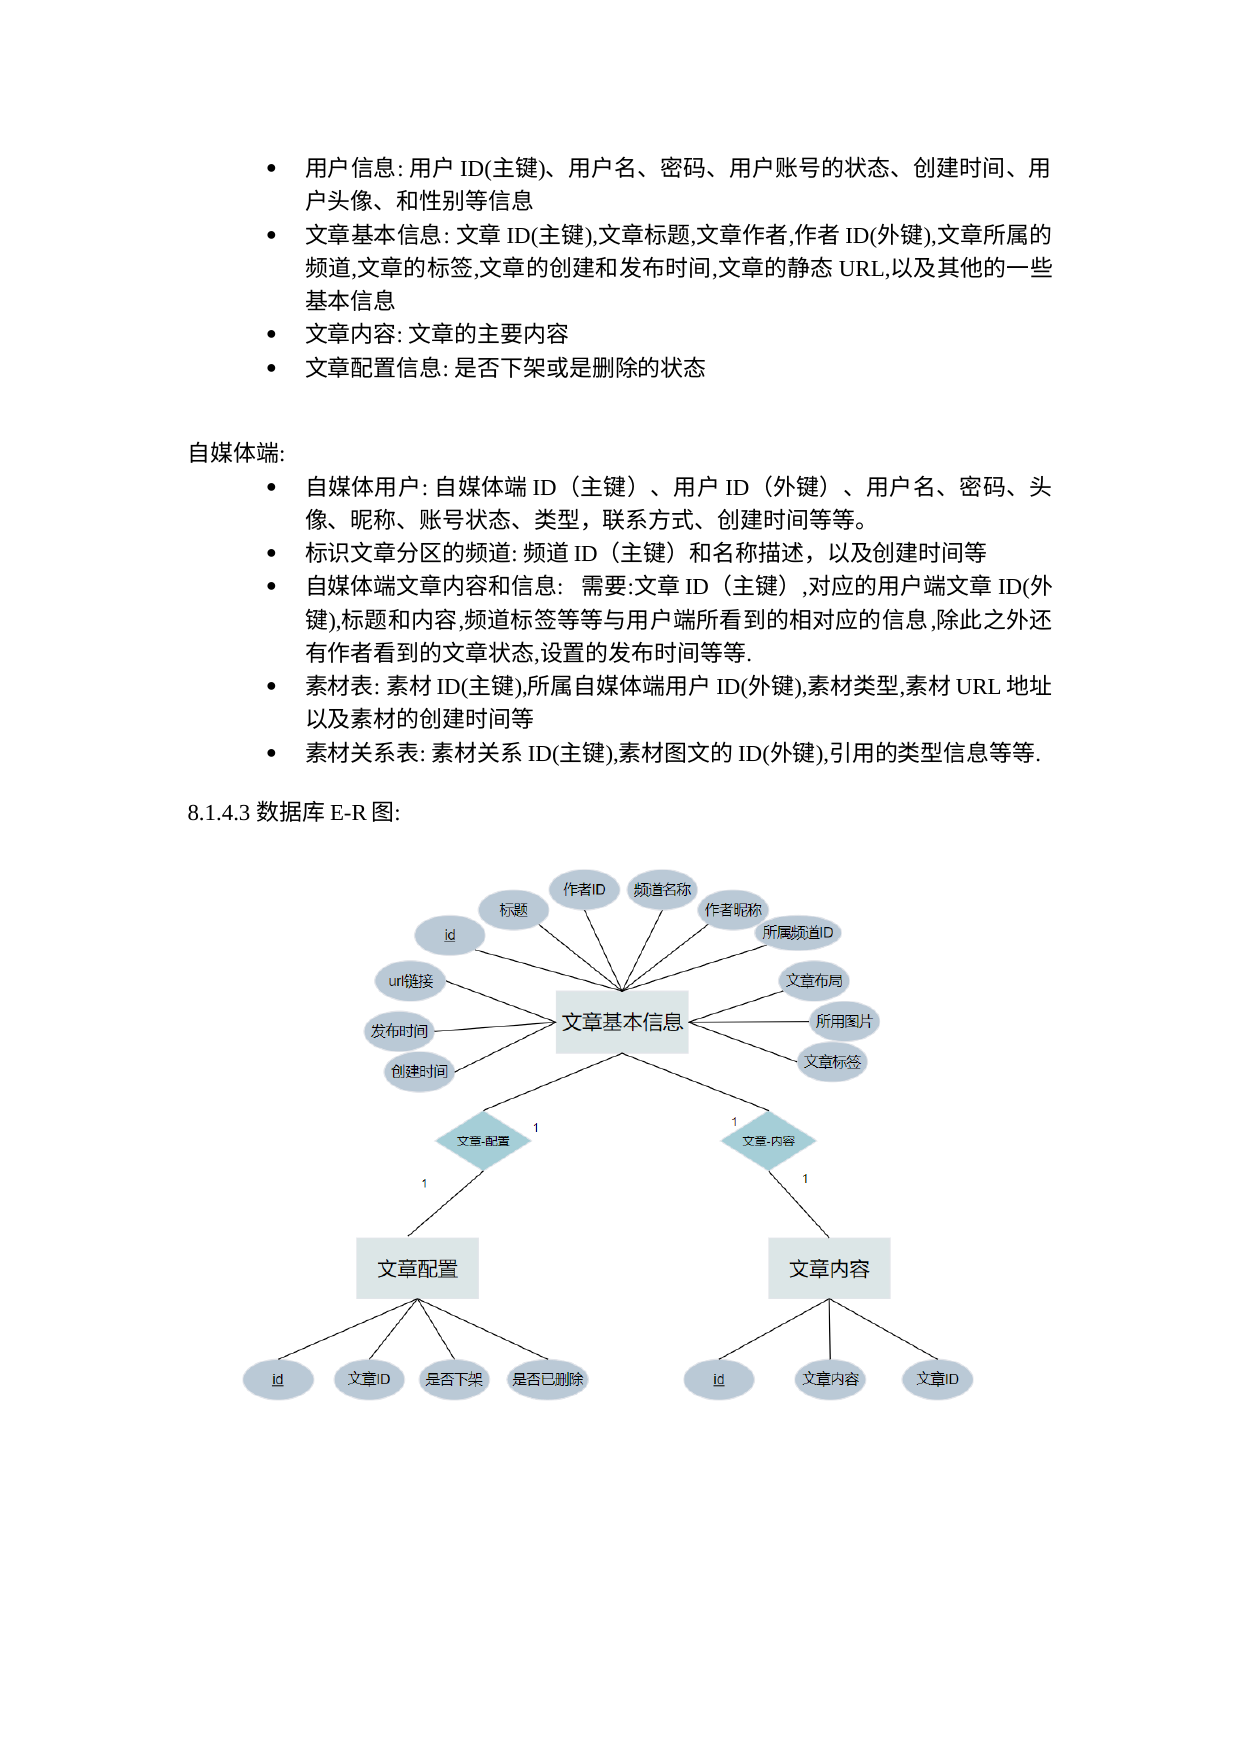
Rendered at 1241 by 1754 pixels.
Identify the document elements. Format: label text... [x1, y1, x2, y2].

list 文章内容: 文章的主要内容 [267, 316, 1053, 349]
list 自媒体端文章内容和信息: 需要:文章ID（主键）,对应的用户端文章ID(外键),标题和内容,频道标签等等与用户端所看到的相对应的信息,除此之外还有作者看到的文章状态,设置的发布时间等等. [267, 568, 1053, 668]
list 素材表: 素材ID(主键),所属自媒体端用户ID(外键),素材类型,素材URL地址以及素材的创建时间等 [267, 668, 1053, 734]
picture [187, 827, 1054, 1417]
text 8.1.4.3 数据库 E-R图: [187, 794, 1053, 827]
text 自媒体端: [187, 435, 1053, 468]
list 文章配置信息: 是否下架或是删除的状态 [267, 349, 1053, 383]
list 自媒体用户: 自媒体端ID（主键）、用户ID（外键）、用户名、密码、头像、昵称、账号状态、类型，联系方式、创建时间等等。 [267, 468, 1053, 535]
list 素材关系表: 素材关系ID(主键),素材图文的ID(外键),引用的类型信息等等. [267, 734, 1053, 768]
list 文章基本信息: 文章ID(主键),文章标题,文章作者,作者ID(外键),文章所属的频道,文章的标签,文章的创建和发布时间,文章的静态URL,以及其他的一些基本信息 [267, 216, 1053, 316]
list 标识文章分区的频道: 频道ID（主键）和名称描述，以及创建时间等 [267, 535, 1053, 568]
list 用户信息: 用户ID(主键)、用户名、密码、用户账号的状态、创建时间、用户头像、和性别等信息 [267, 150, 1053, 216]
